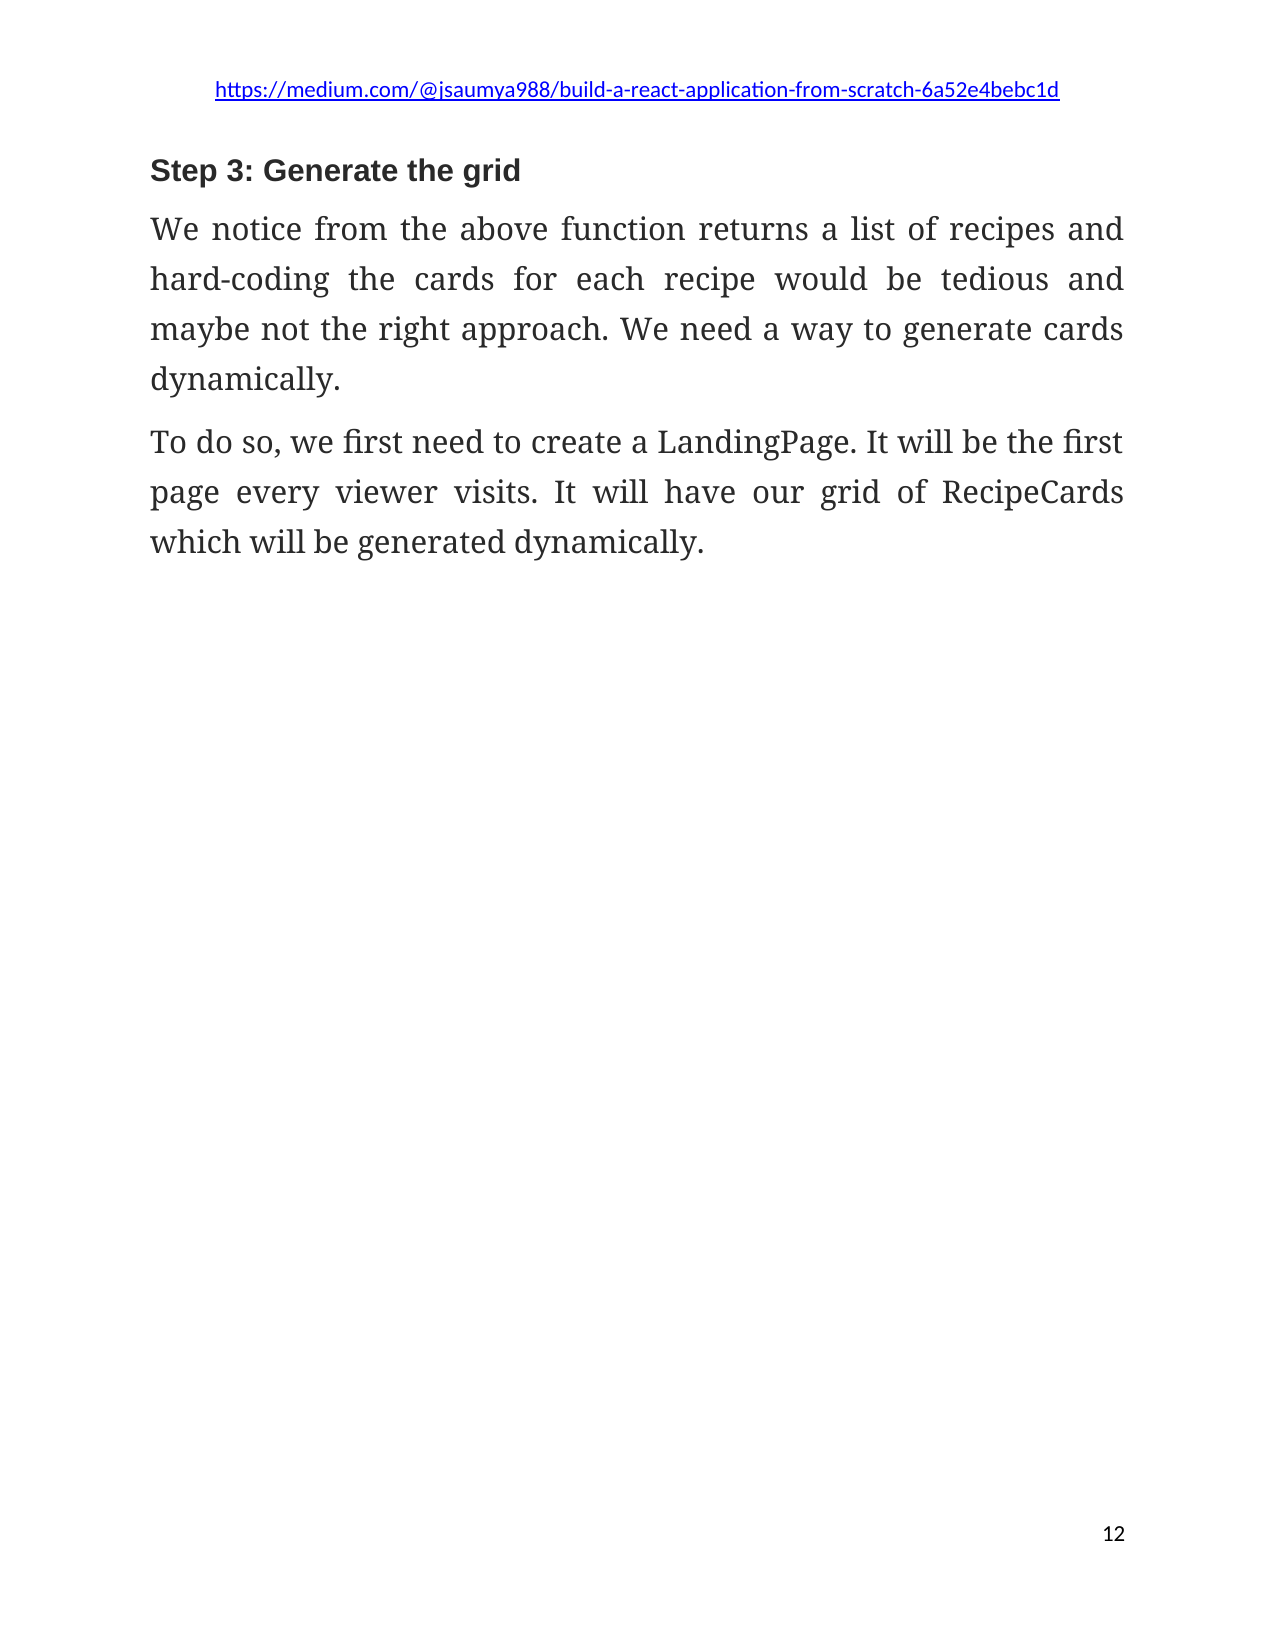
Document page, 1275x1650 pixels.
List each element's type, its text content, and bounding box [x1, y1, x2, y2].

text We notice from the above function returns a list of recipes and hard-coding the cards for each recipe would be tedious and maybe not the right approach. We need a way to generate cards dynamically. [150, 200, 1125, 400]
subtitle Step 3: Generate the grid [150, 150, 1125, 187]
text To do so, we first need to create a LandingPage. It will be the first page every viewer visits. It will have our grid of RecipeCards which will be generated dynamically. [150, 412, 1125, 562]
